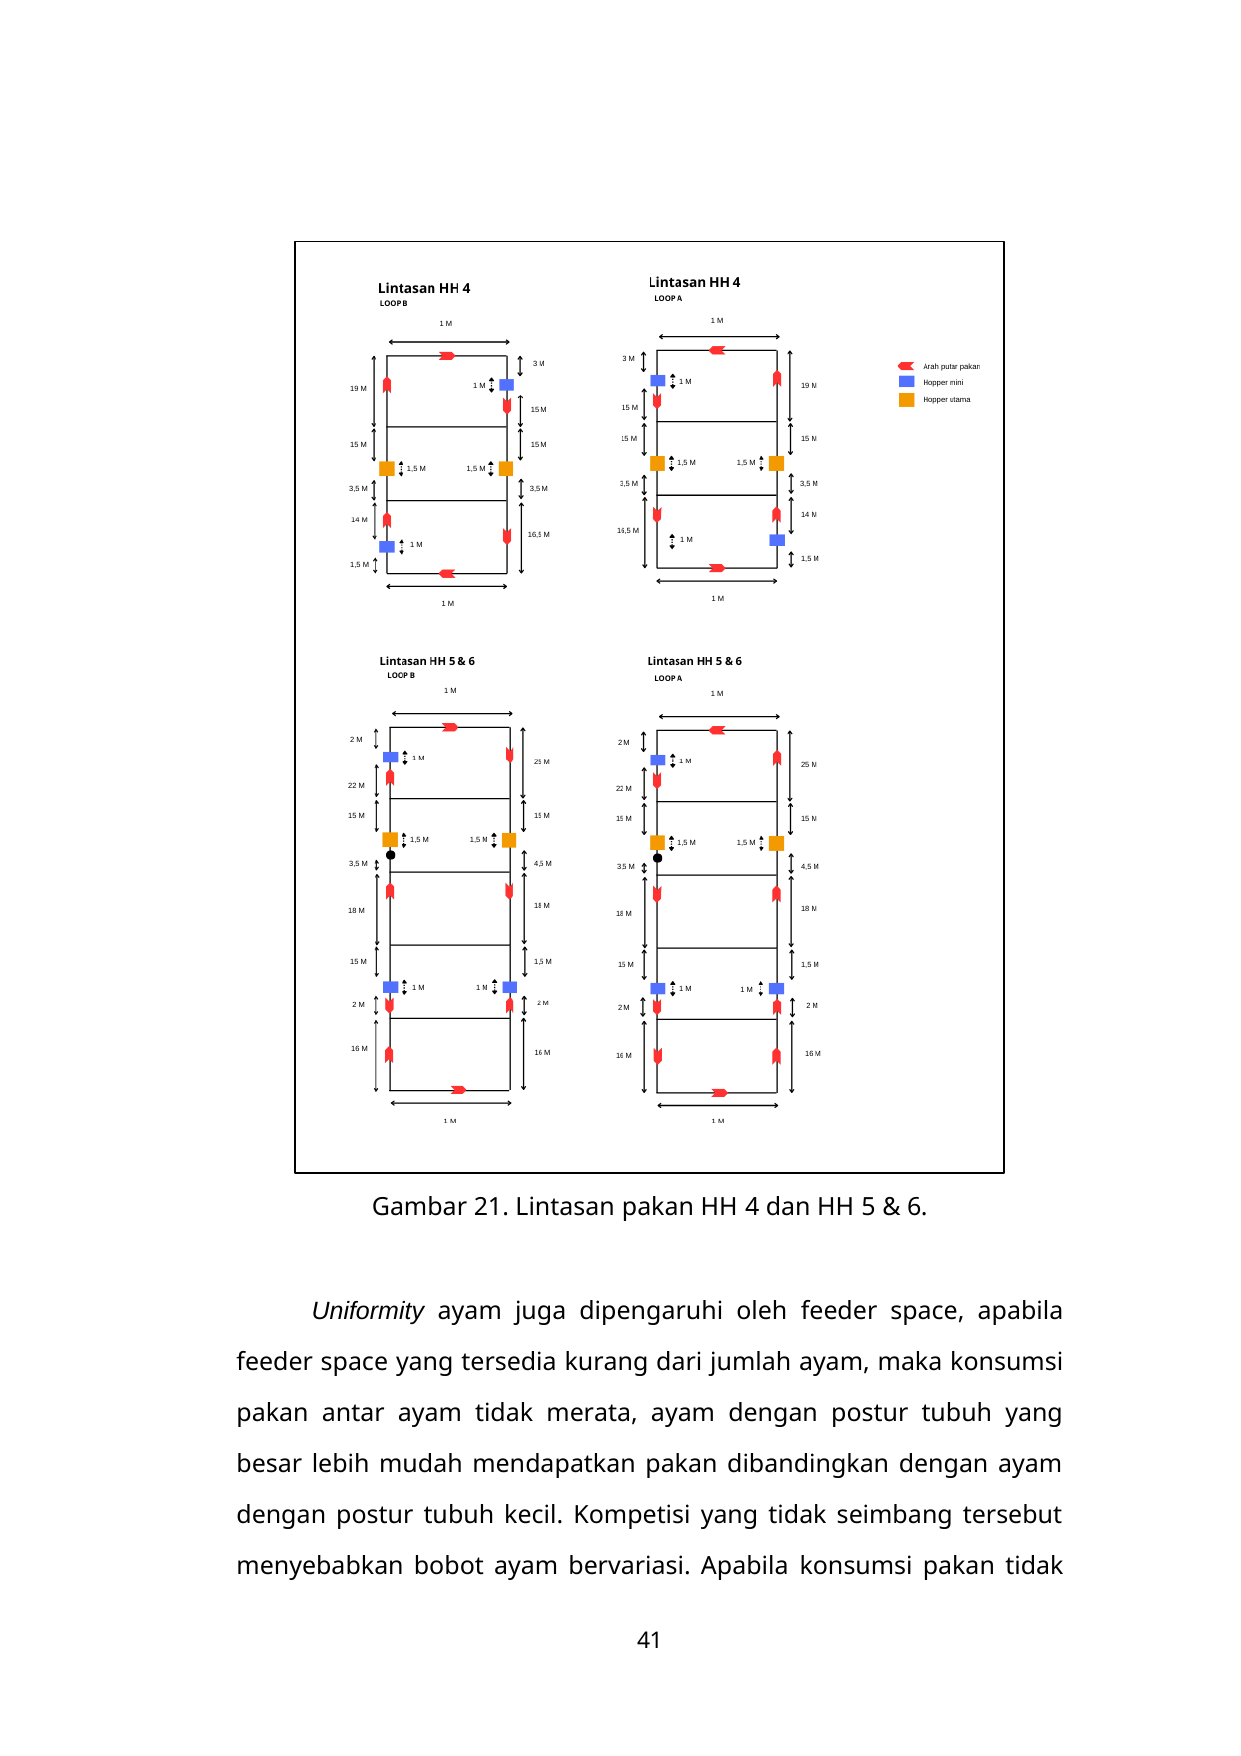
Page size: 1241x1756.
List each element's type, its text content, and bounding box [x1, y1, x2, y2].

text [236, 1292, 1063, 1582]
picture [348, 276, 980, 1123]
text Gambar 21. Lintasan pakan HH 4 dan HH 5 & 6. [248, 1189, 1051, 1223]
